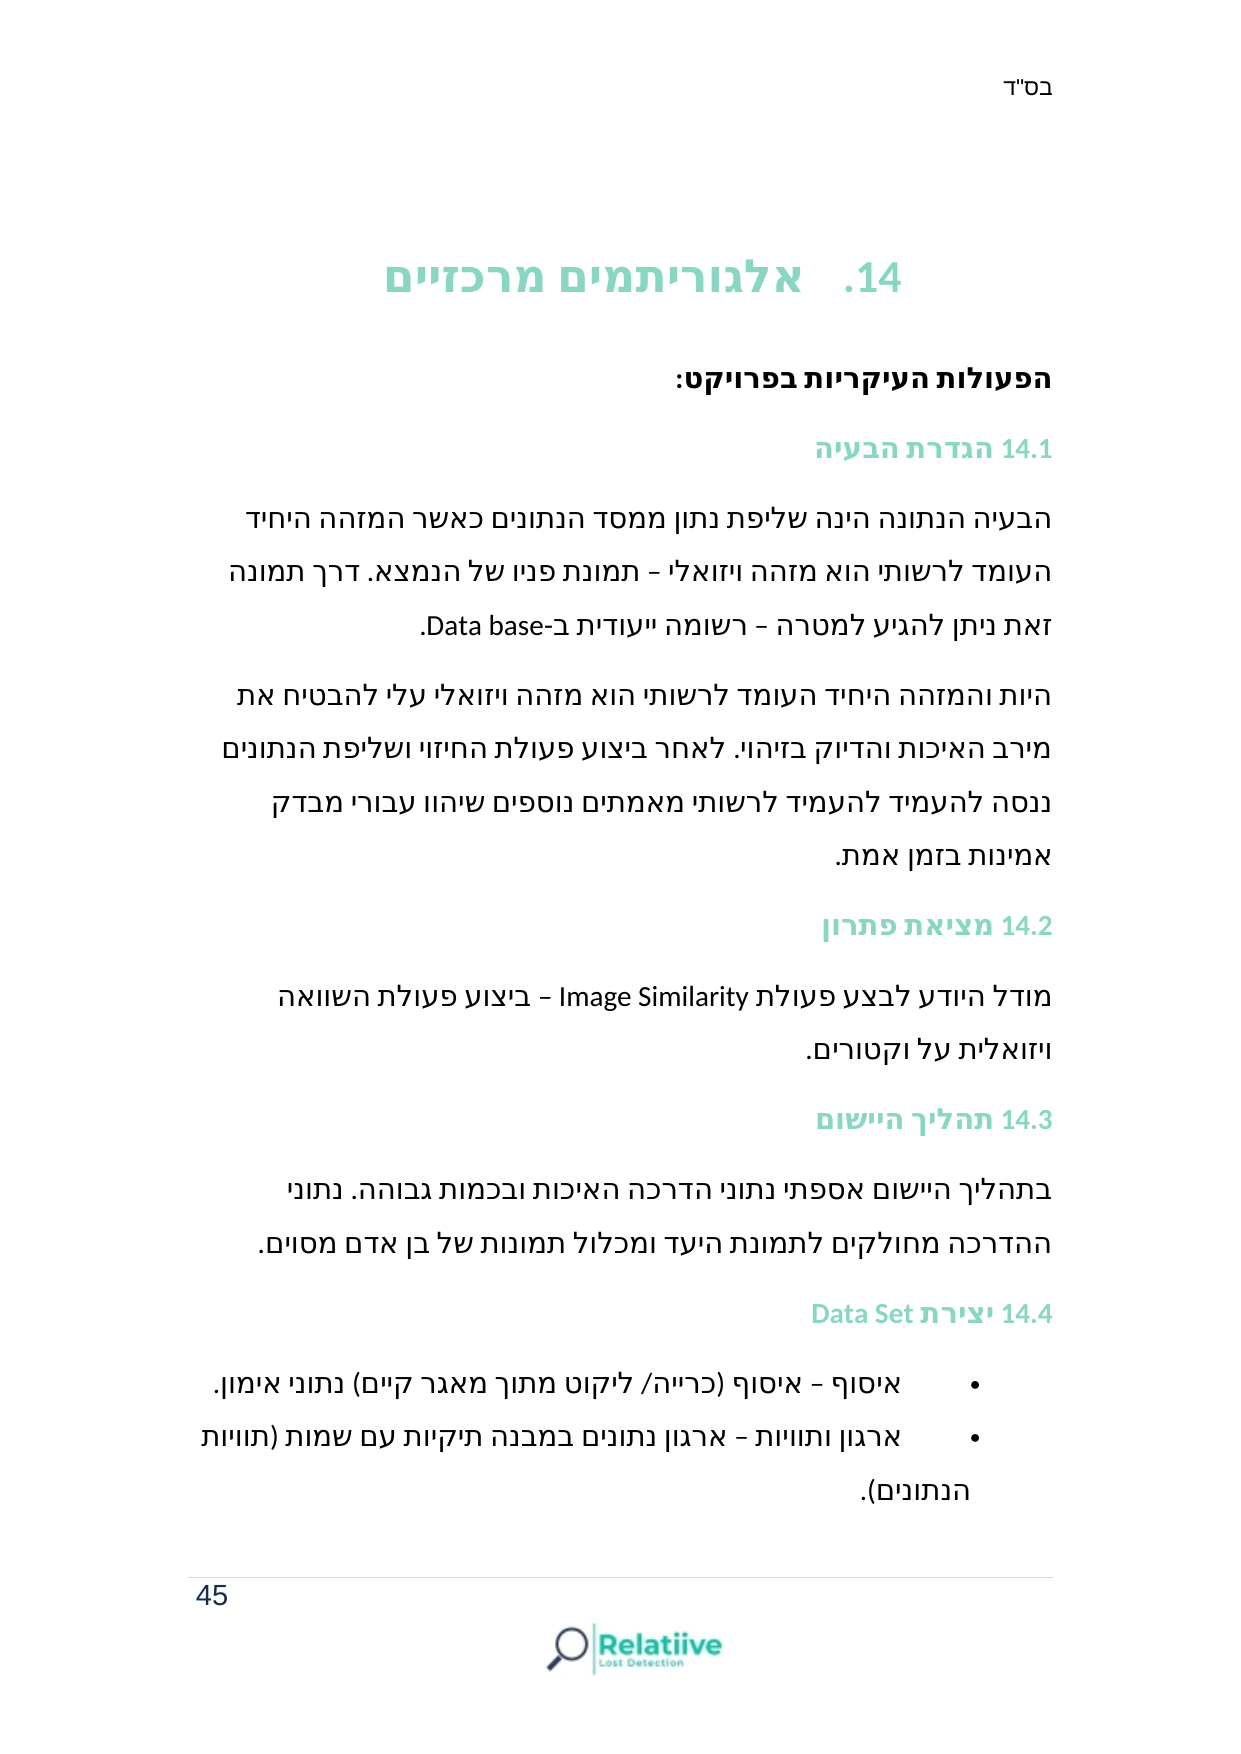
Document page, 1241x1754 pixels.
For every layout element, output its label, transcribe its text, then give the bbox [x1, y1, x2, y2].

text הפעולות העיקריות בפרויקט: [187, 360, 1053, 396]
list איסוף – איסוף (כרייה/ ליקוט מתוך מאגר קיים) נתוני אימון. [187, 1365, 971, 1401]
text מודל היודע לבצע פעולת Image Similarity – ביצוע פעולת השוואה ויזואלית על וקטורים. [187, 978, 1053, 1067]
list ארגון ותוויות – ארגון נתונים במבנה תיקיות עם שמות (תוויות הנתונים). [187, 1418, 971, 1507]
text 14.2 מציאת פתרון [187, 907, 1053, 943]
text 14.3 תהליך היישום [187, 1101, 1053, 1137]
text 14.4 יצירת Data Set [187, 1295, 1053, 1330]
text הבעיה הנתונה הינה שליפת נתון ממסד הנתונים כאשר המזהה היחיד העומד לרשותי הוא מזהה ויזואלי – תמונת פניו של הנמצא. דרך תמונה זאת ניתן להגיע למטרה – רשומה ייעודית ב-Data base. [187, 500, 1053, 643]
text היות והמזהה היחיד העומד לרשותי הוא מזהה ויזואלי עלי להבטיח את מירב האיכות והדיוק בזיהוי. לאחר ביצוע פעולת החיזוי ושליפת הנתונים ננסה להעמיד להעמיד לרשותי מאמתים נוספים שיהוו עבורי מבדק אמינות בזמן אמת. [187, 677, 1053, 873]
text 14.1 הגדרת הבעיה [187, 430, 1053, 466]
subtitle אלגוריתמים מרכזיים [187, 248, 1038, 304]
picture [540, 1611, 728, 1681]
text בתהליך היישום אספתי נתוני הדרכה האיכות ובכמות גבוהה. נתוני ההדרכה מחולקים לתמונת היעד ומכלול תמונות של בן אדם מסוים. [187, 1171, 1053, 1260]
